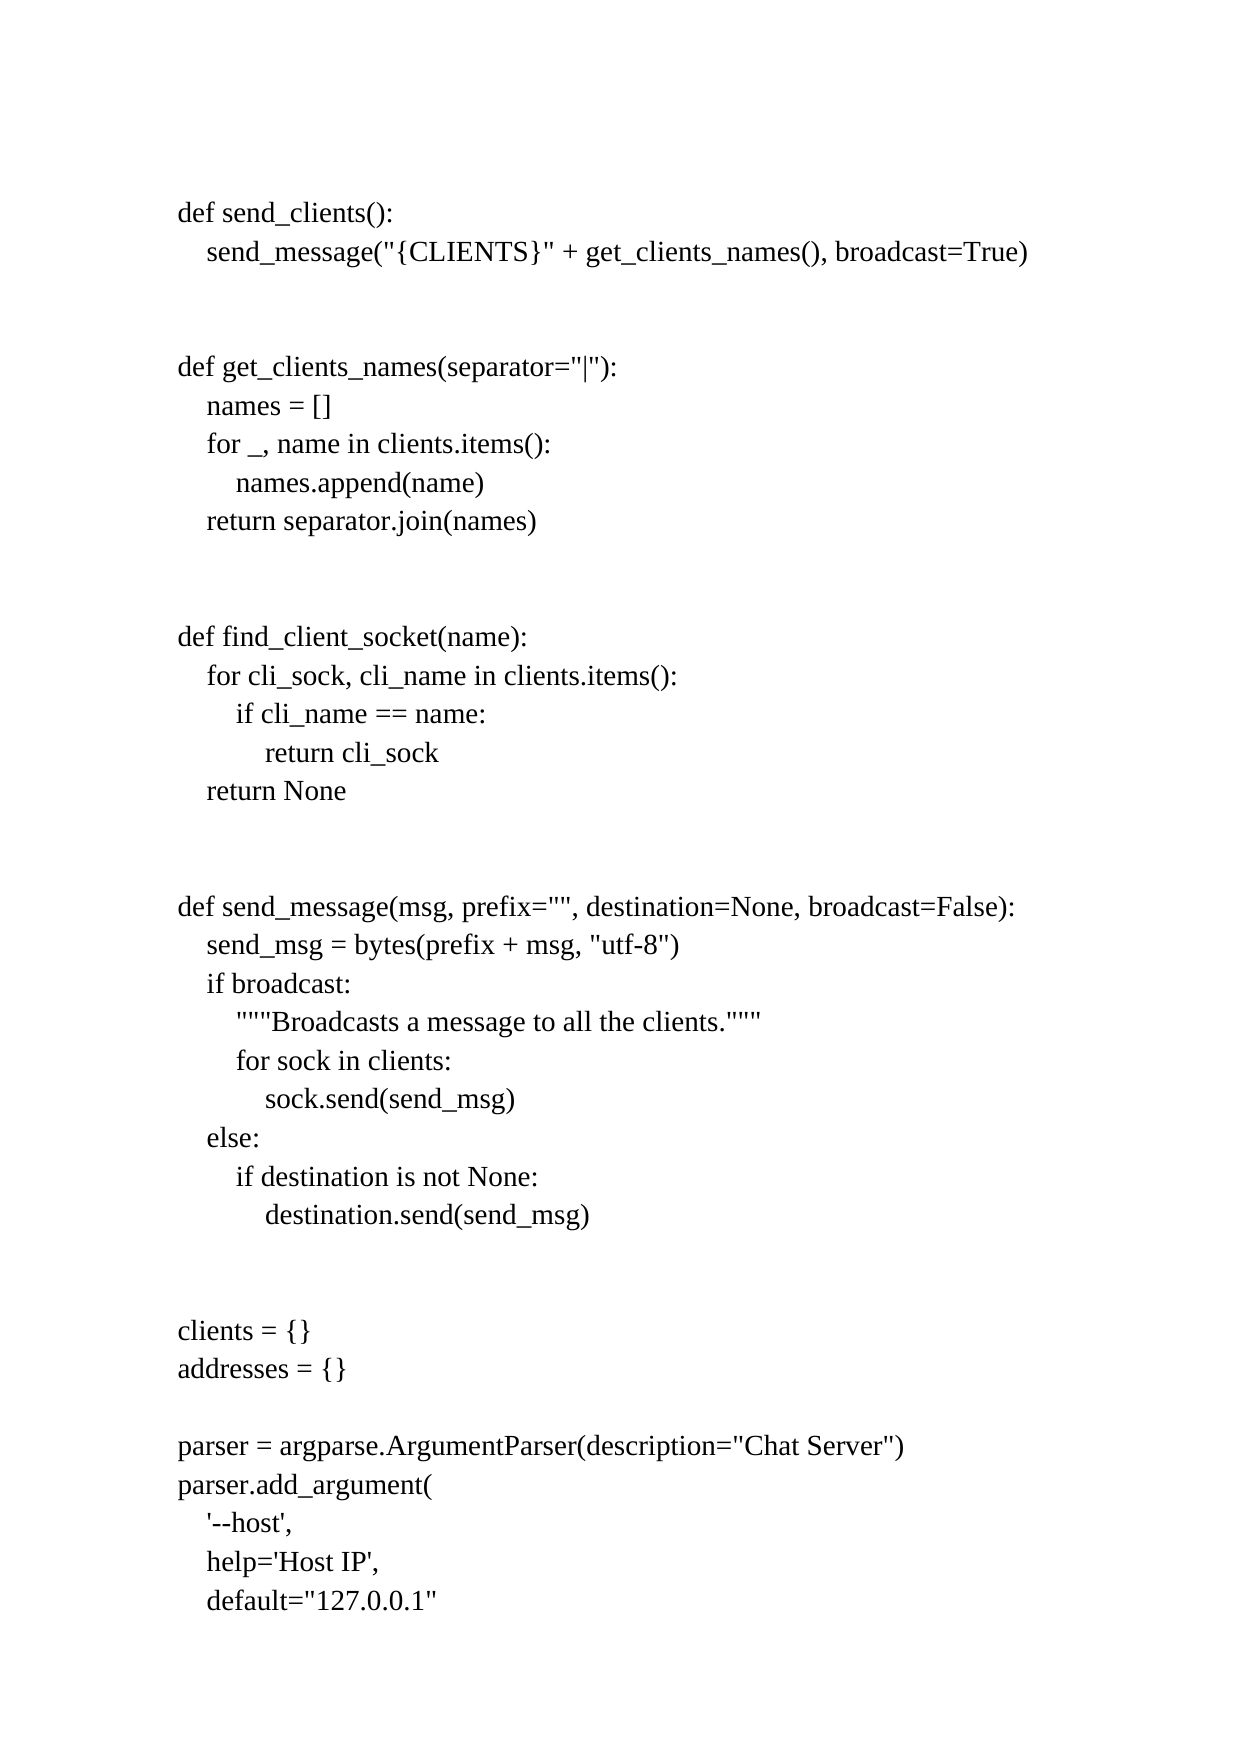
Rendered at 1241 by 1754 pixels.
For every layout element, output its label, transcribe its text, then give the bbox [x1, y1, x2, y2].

text destination.send(send_msg) [177, 1197, 1152, 1231]
text for sock in clients: [177, 1043, 1152, 1077]
text def send_clients(): [177, 195, 1152, 229]
text names.append(name) [177, 465, 1152, 498]
text else: [177, 1120, 1152, 1154]
text sock.send(send_msg) [177, 1082, 1152, 1115]
text '--host', [177, 1506, 1152, 1539]
text return cli_sock [177, 735, 1152, 768]
text parser = argparse.ArgumentParser(description="Chat Server") [177, 1428, 1152, 1462]
text names = [] [177, 388, 1152, 421]
text default="127.0.0.1" [177, 1583, 1152, 1616]
text clients = {} [177, 1313, 1152, 1346]
text if destination is not None: [177, 1159, 1152, 1192]
text if cli_name == name: [177, 696, 1152, 730]
text addresses = {} [177, 1351, 1152, 1385]
text for cli_sock, cli_name in clients.items(): [177, 658, 1152, 691]
text def send_message(msg, prefix="", destination=None, broadcast=False): [177, 889, 1152, 922]
text return None [177, 773, 1152, 807]
text return separator.join(names) [177, 503, 1152, 537]
text def find_client_socket(name): [177, 619, 1152, 653]
text for _, name in clients.items(): [177, 426, 1152, 460]
text parser.add_argument( [177, 1467, 1152, 1501]
text help='Host IP', [177, 1544, 1152, 1578]
text def get_clients_names(separator="|"): [177, 349, 1152, 383]
text send_message("{CLIENTS}" + get_clients_names(), broadcast=True) [177, 234, 1152, 267]
text if broadcast: [177, 966, 1152, 999]
text """Broadcasts a message to all the clients.""" [177, 1004, 1152, 1038]
text send_msg = bytes(prefix + msg, "utf-8") [177, 927, 1152, 961]
